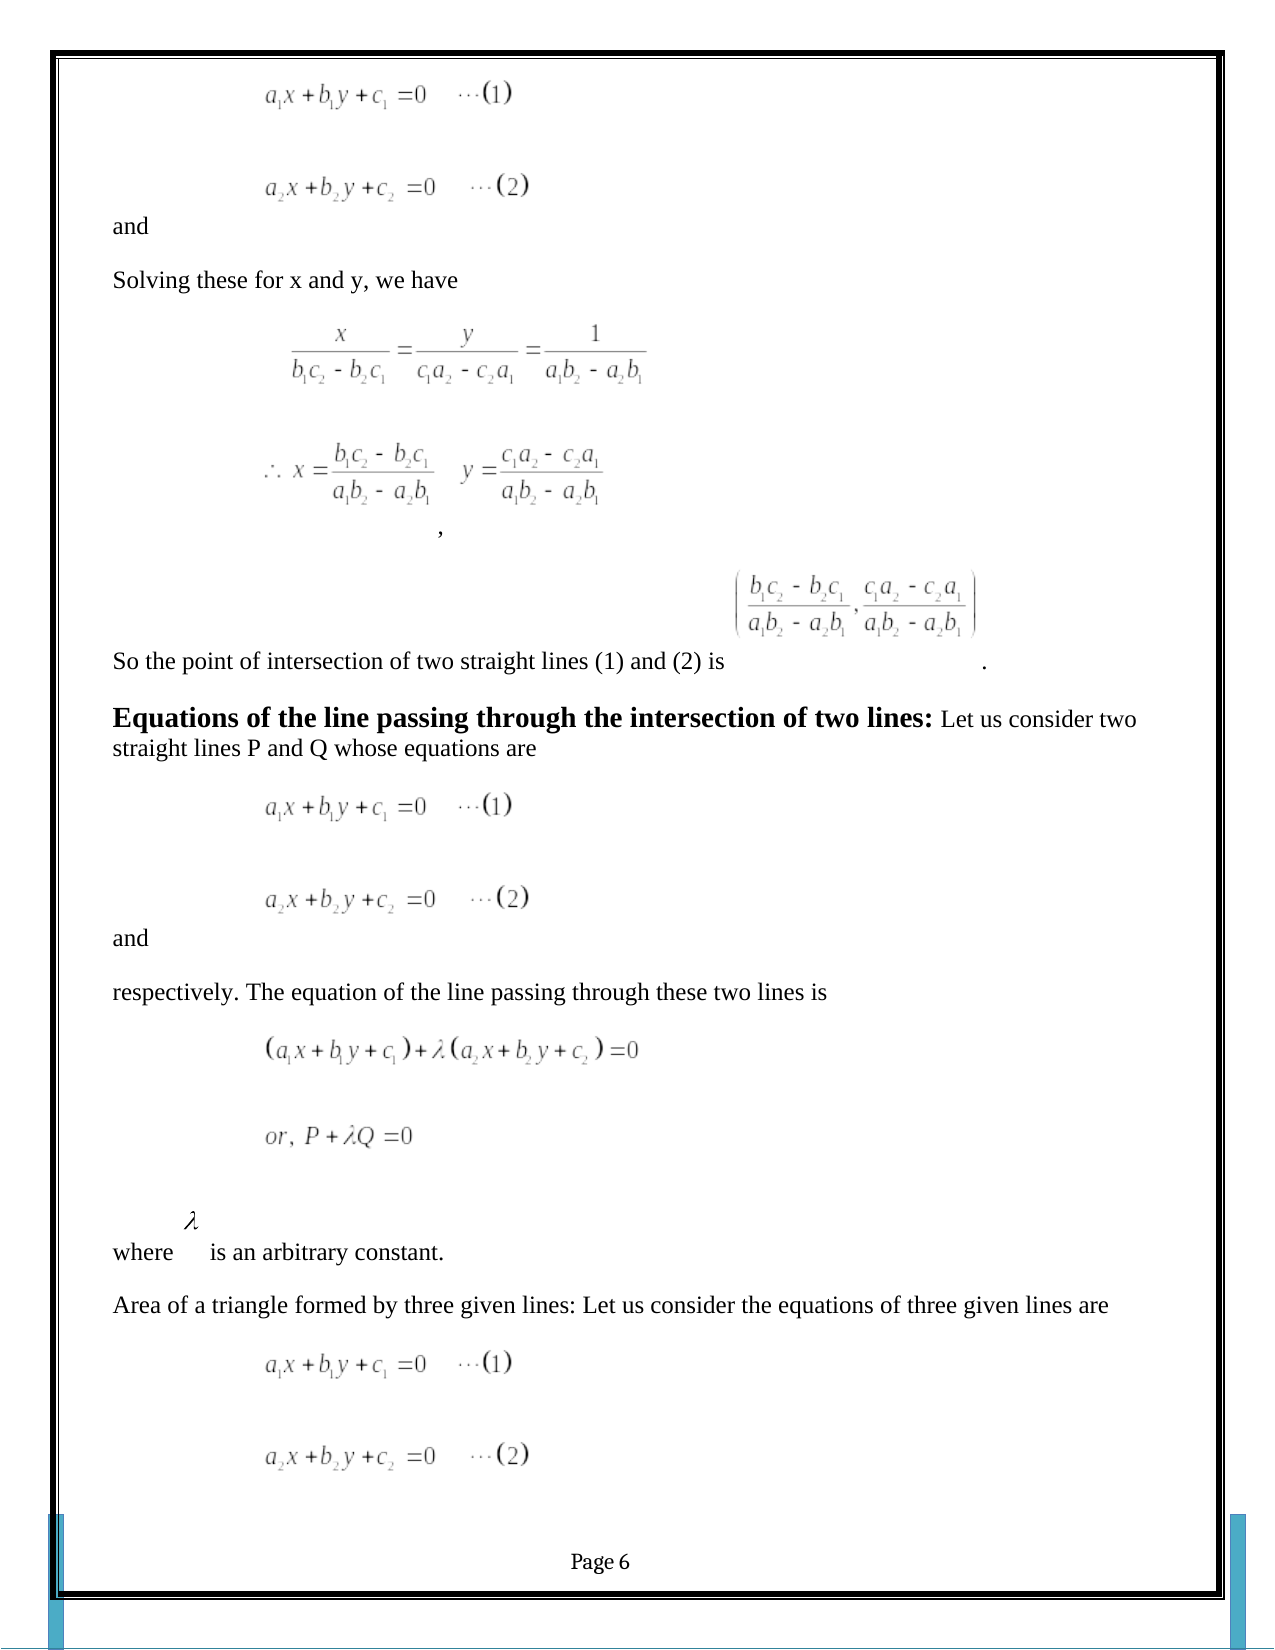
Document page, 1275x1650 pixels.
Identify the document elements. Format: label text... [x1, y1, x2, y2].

text Solving these for x and y, we have [112, 265, 1200, 293]
text and [112, 167, 1200, 240]
text respectively. The equation of the line passing through these two lines is [112, 977, 1200, 1006]
text , [187, 439, 1200, 539]
text Area of a triangle formed by three given lines: Let us consider the equations of three given lines are [112, 1291, 1200, 1319]
text and [112, 879, 1200, 952]
text So the point of intersection of two straight lines (1) and (2) is . [112, 564, 1200, 675]
text where is an arbitrary constant. [112, 1206, 1200, 1266]
text Equations of the line passing through the intersection of two lines: Let us consider two straight lines P and Q whose equations are [112, 700, 1200, 762]
